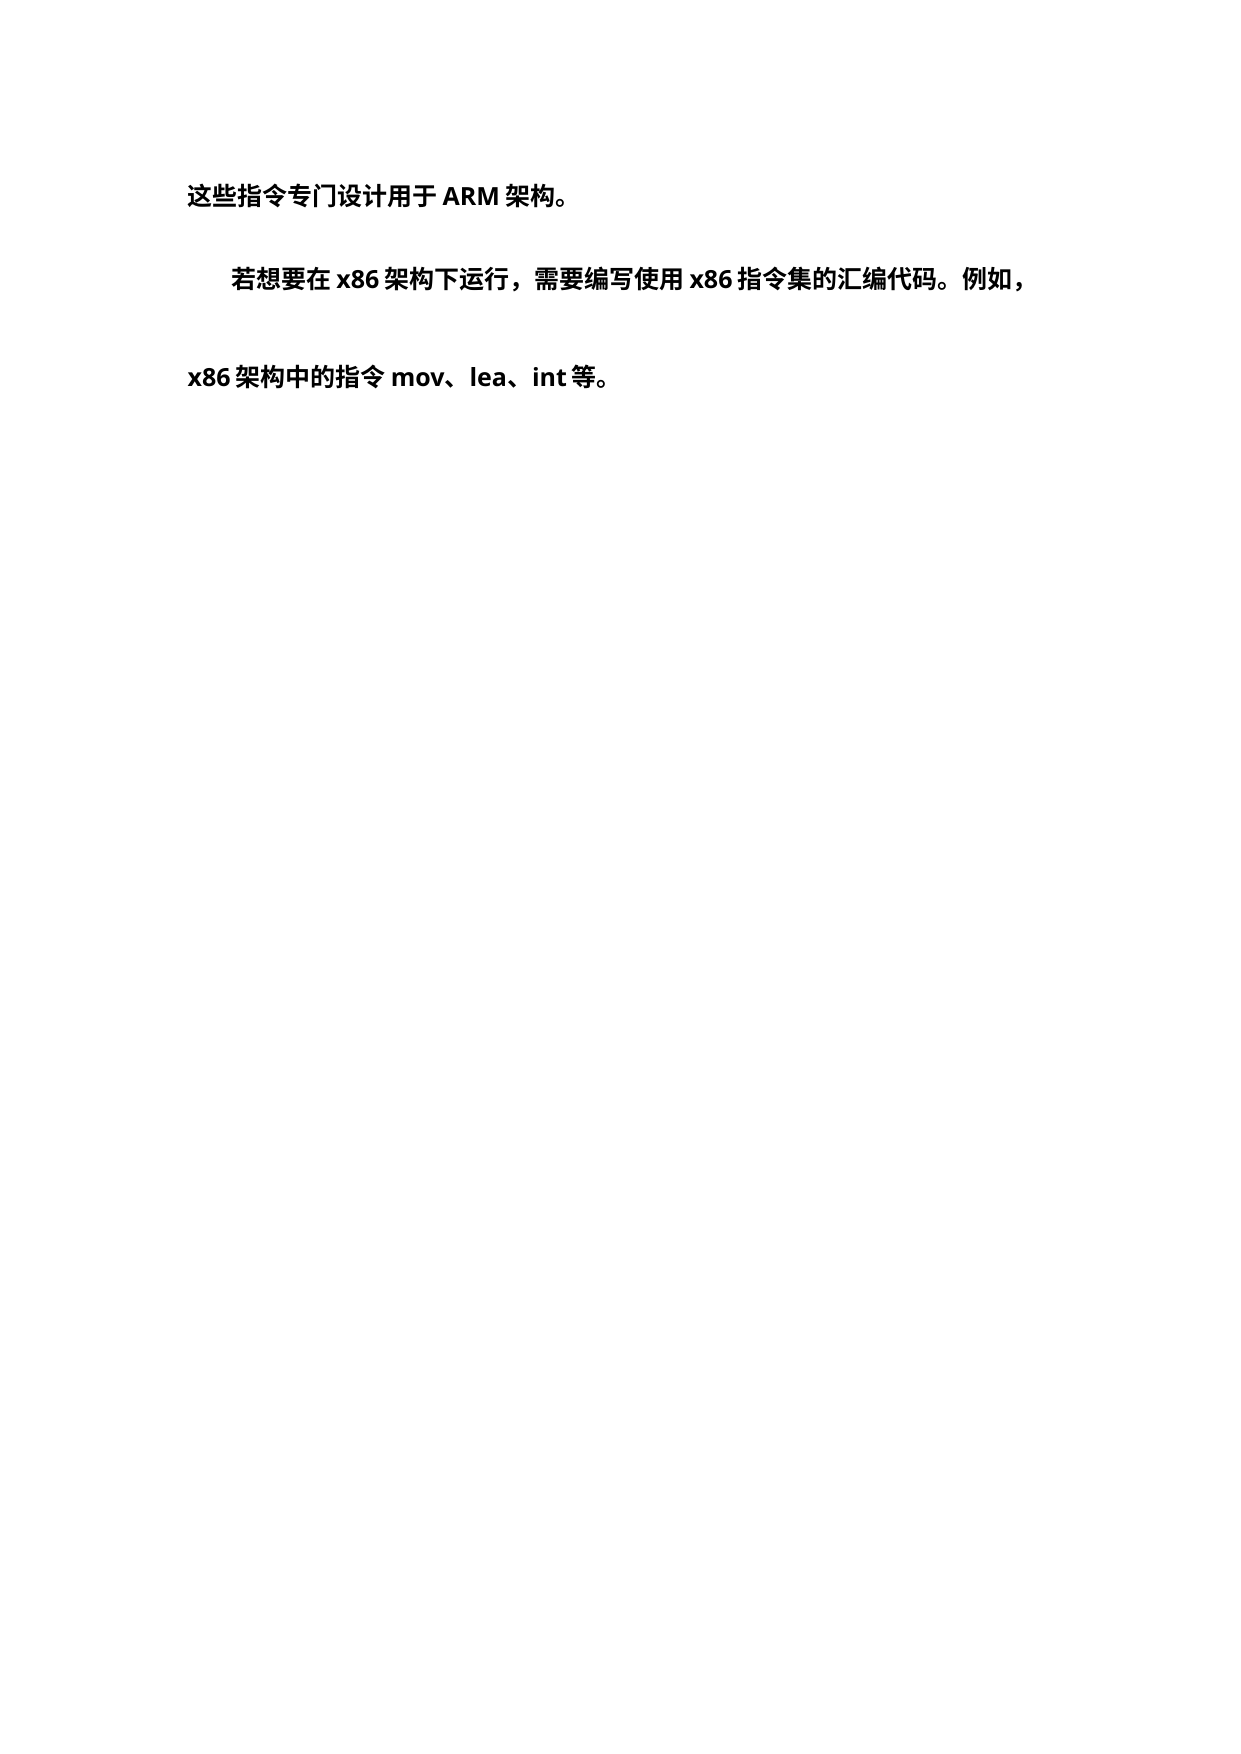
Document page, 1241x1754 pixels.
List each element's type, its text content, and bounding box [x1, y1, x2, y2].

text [187, 162, 1053, 227]
text 若想要在x86架构下运行，需要编写使用x86指令集的汇编代码。例如，x86架构中的指令mov、lea、int等。 [187, 245, 1053, 408]
